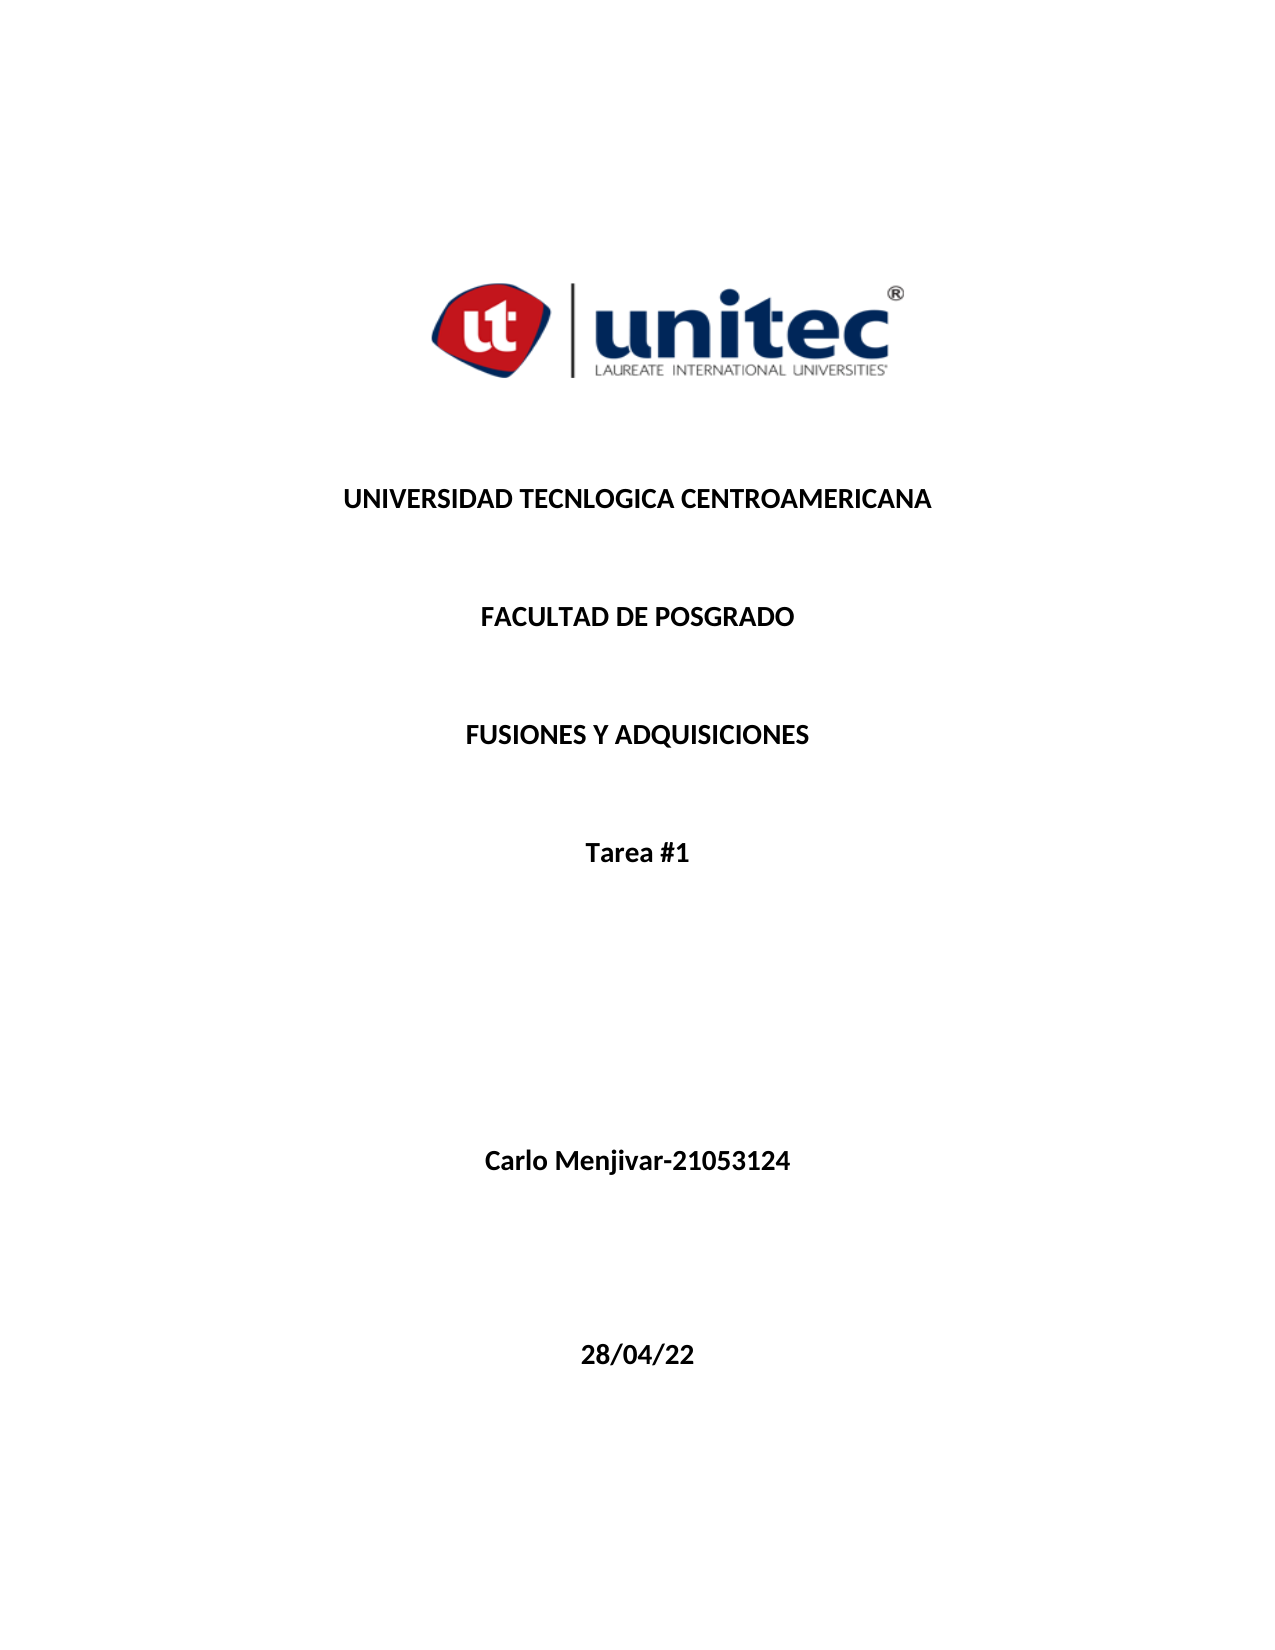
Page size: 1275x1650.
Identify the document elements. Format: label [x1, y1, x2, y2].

picture [368, 250, 907, 409]
